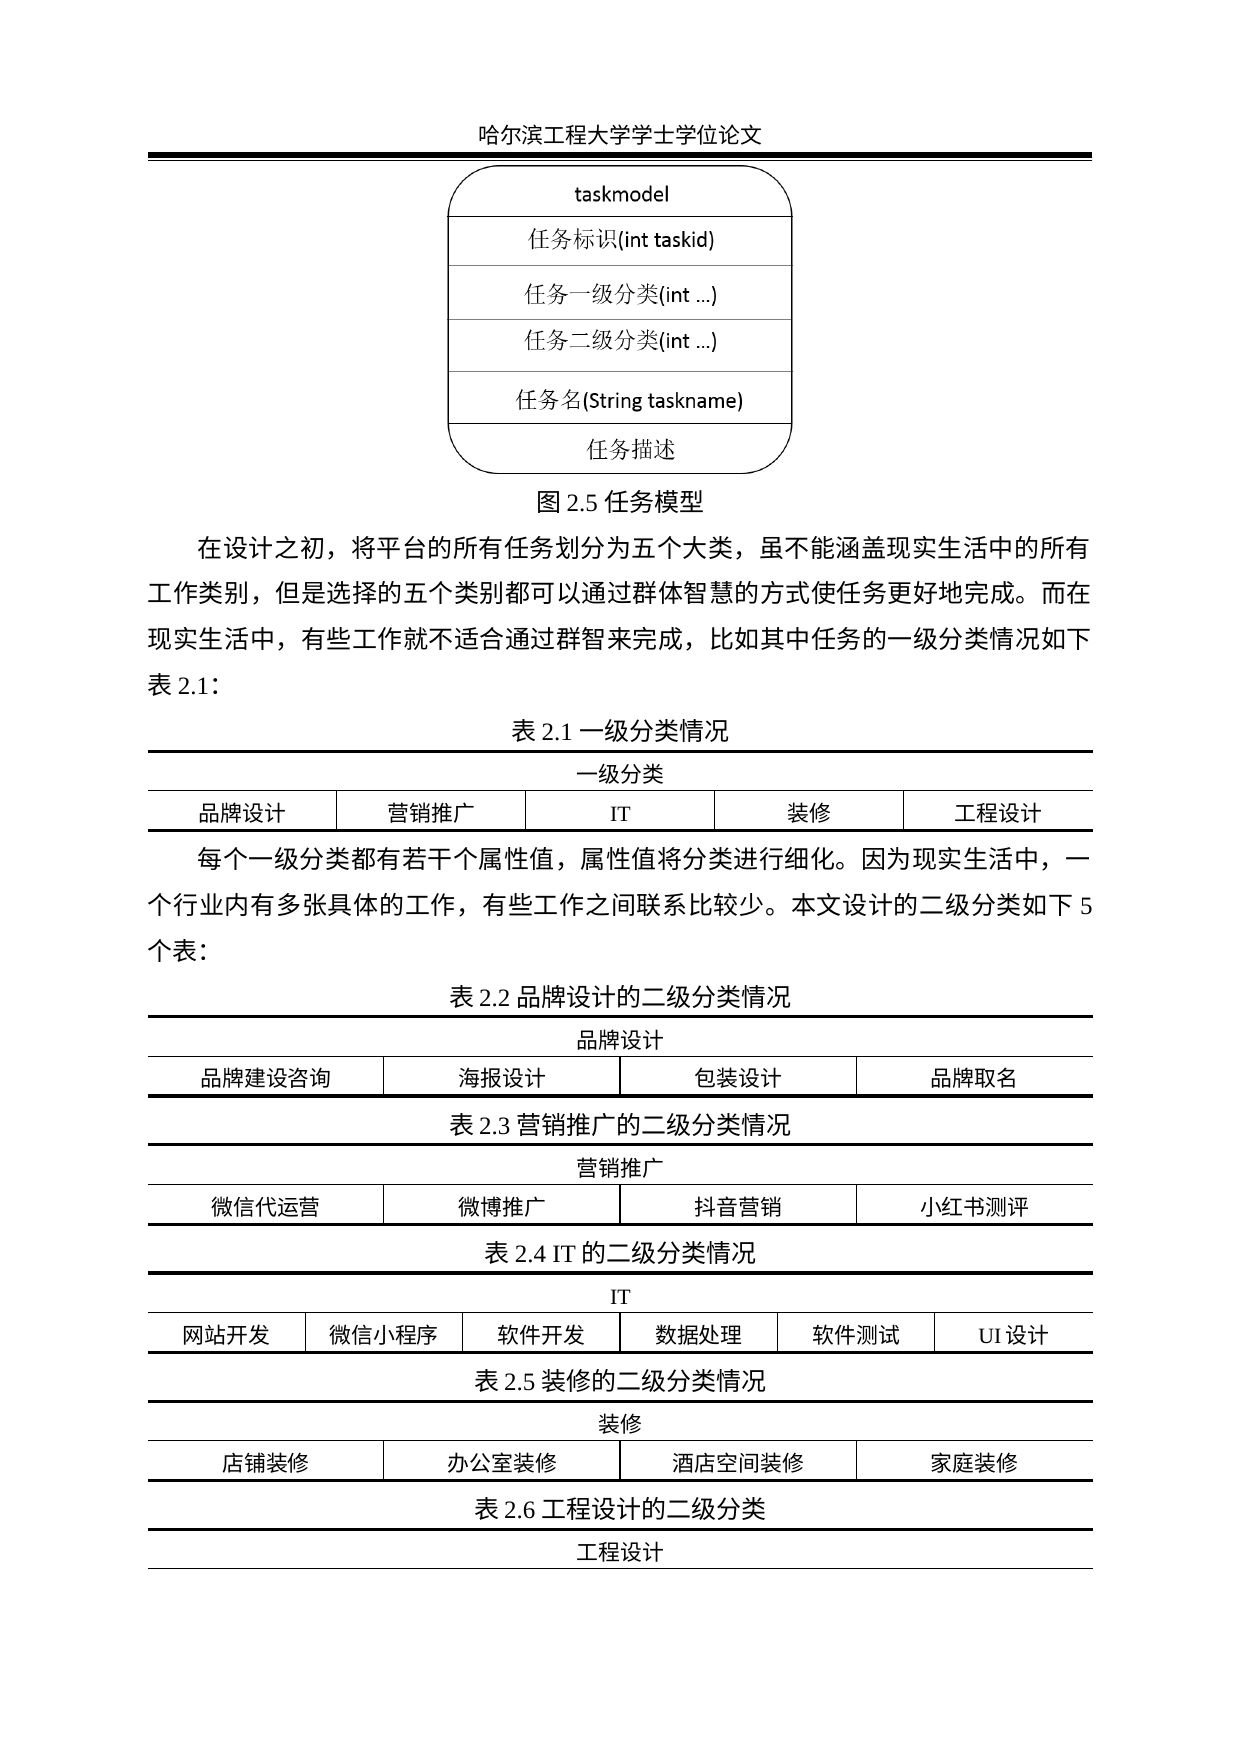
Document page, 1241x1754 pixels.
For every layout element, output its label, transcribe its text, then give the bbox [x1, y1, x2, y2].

table_cell 品牌取名 [857, 1057, 1092, 1094]
text 表2.6 工程设计的二级分类 [148, 1482, 1092, 1528]
table_cell 微博推广 [384, 1185, 619, 1222]
table_cell 品牌设计 [148, 791, 336, 829]
table_cell 工程设计 [904, 791, 1092, 829]
table_cell 软件开发 [463, 1313, 619, 1351]
table_cell 酒店空间装修 [621, 1441, 856, 1479]
table_cell 小红书测评 [857, 1185, 1092, 1222]
table_header 装修 [148, 1403, 1092, 1440]
table_cell 装修 [715, 791, 903, 829]
picture [446, 165, 794, 475]
text 在设计之初，将平台的所有任务划分为五个大类，虽不能涵盖现实生活中的所有工作类别，但是选择的五个类别都可以通过群体智慧的方式使任务更好地完成。而在现实生活中，有些工作就不适合通过群智来完成，比如其中任务的一级分类情况如下表2.1： [148, 520, 1092, 704]
table_cell 软件测试 [778, 1313, 934, 1351]
table_cell 家庭装修 [857, 1441, 1092, 1479]
table_cell 包装设计 [621, 1057, 856, 1094]
text 表2.1 一级分类情况 [148, 704, 1092, 749]
table_cell 海报设计 [384, 1057, 619, 1094]
table_cell 微信小程序 [306, 1313, 462, 1351]
table_header 营销推广 [148, 1146, 1092, 1184]
table_cell 抖音营销 [621, 1185, 856, 1222]
text 图2.5 任务模型 [148, 474, 1092, 520]
table_header IT [148, 1275, 1092, 1312]
table_cell 网站开发 [148, 1313, 305, 1351]
table_cell IT [526, 791, 714, 829]
table_header 品牌设计 [148, 1018, 1092, 1056]
table_cell 营销推广 [337, 791, 525, 829]
table_cell 数据处理 [621, 1313, 777, 1351]
table_cell 店铺装修 [148, 1441, 383, 1479]
table_cell 微信代运营 [148, 1185, 383, 1222]
text 表2.3 营销推广的二级分类情况 [148, 1098, 1092, 1143]
text 表2.5 装修的二级分类情况 [148, 1354, 1092, 1399]
table_cell UI设计 [935, 1313, 1092, 1351]
text 每个一级分类都有若干个属性值，属性值将分类进行细化。因为现实生活中，一个行业内有多张具体的工作，有些工作之间联系比较少。本文设计的二级分类如下5个表： [148, 832, 1092, 969]
text 表2.4 IT的二级分类情况 [148, 1226, 1092, 1271]
table_cell 品牌建设咨询 [148, 1057, 383, 1094]
table_cell 办公室装修 [384, 1441, 619, 1479]
table_header 一级分类 [148, 753, 1092, 790]
table_header 工程设计 [148, 1531, 1092, 1568]
text 表2.2 品牌设计的二级分类情况 [148, 969, 1092, 1015]
